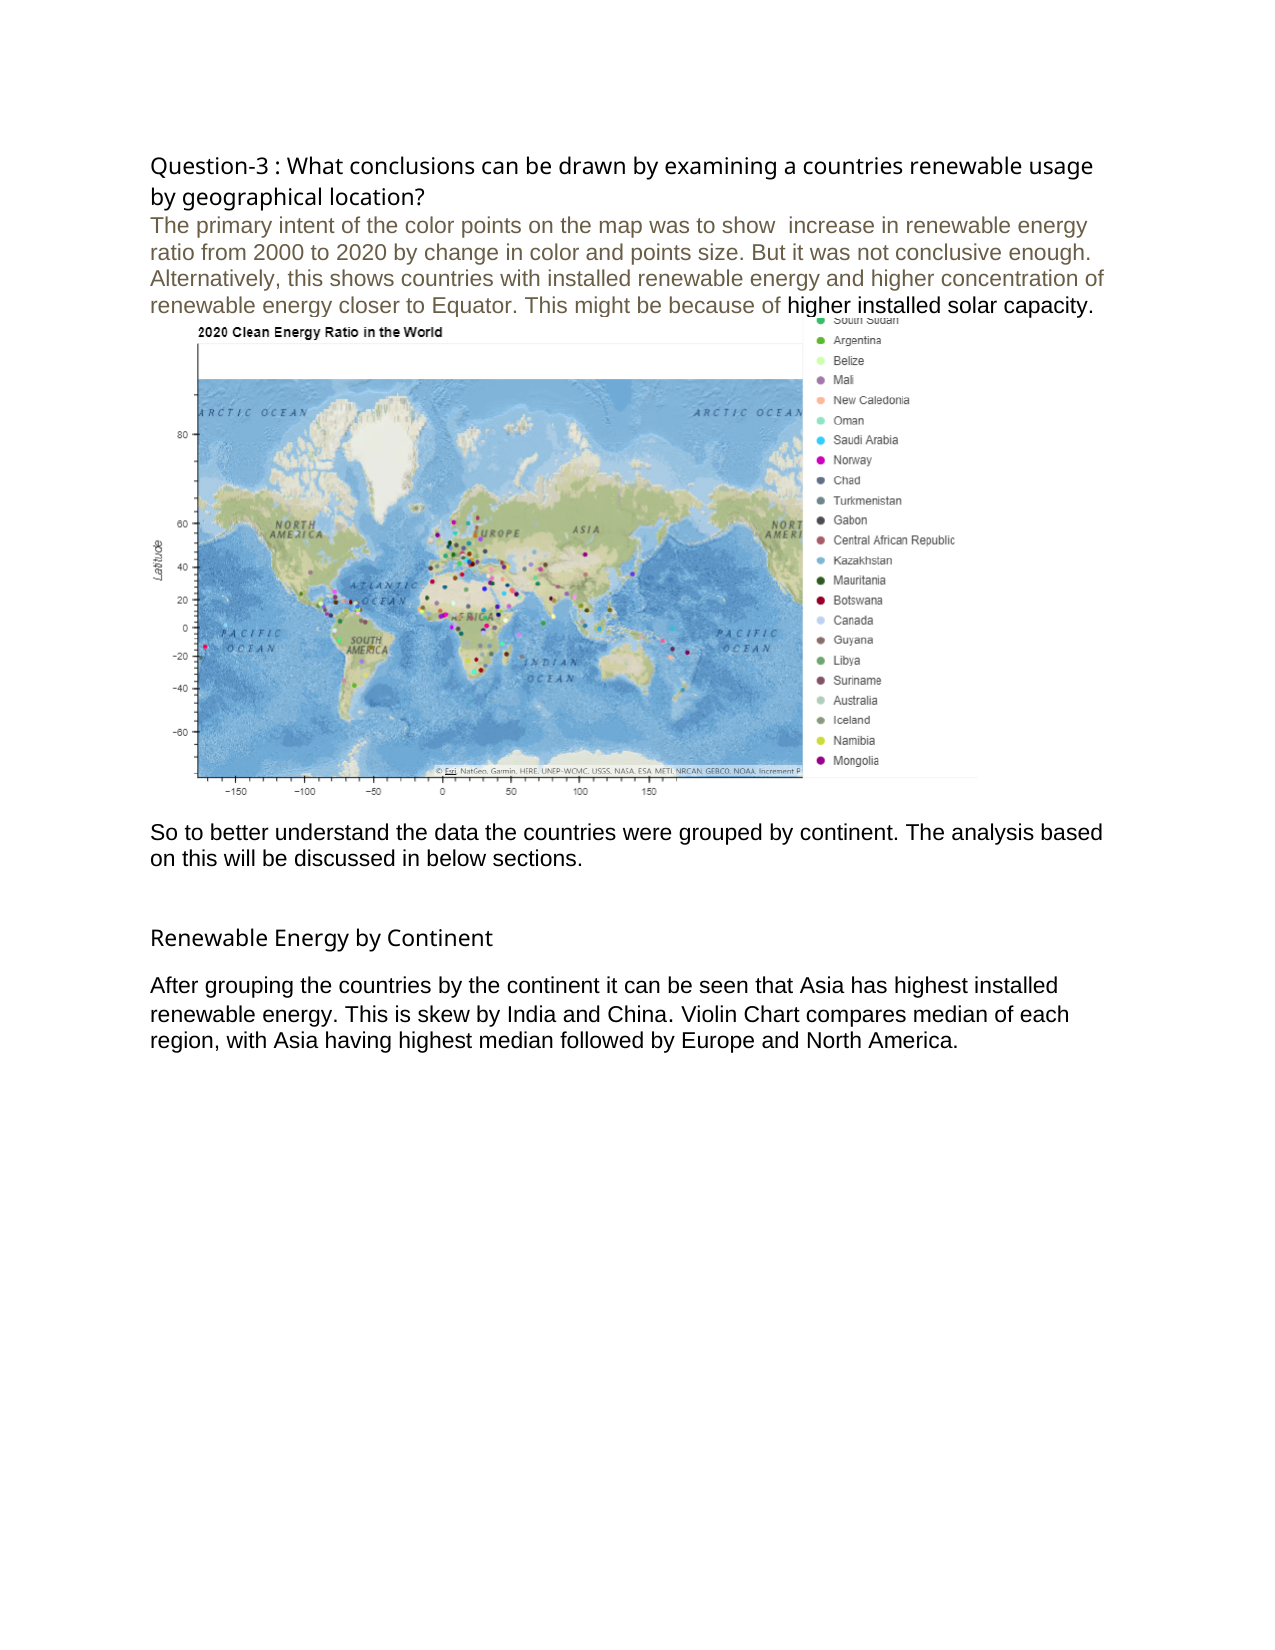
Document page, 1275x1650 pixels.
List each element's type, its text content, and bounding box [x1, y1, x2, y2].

text The primary intent of the color points on the map was to show increase in renewable energy ratio from 2000 to 2020 by change in color and points size. But it was not conclusive enough. Alternatively, this shows countries with installed renewable energy and higher concentration of renewable energy closer to Equator. This might be because of higher installed solar capacity. [150, 212, 1125, 318]
text So to better understand the data the countries were grouped by continent. The analysis based on this will be discussed in below sections. [150, 819, 1125, 871]
picture [150, 317, 978, 800]
text After grouping the countries by the continent it can be seen that Asia has highest installed renewable energy. This is skew by India and China. Violin Chart compares median of each region, with Asia having highest median followed by Europe and North America. [150, 972, 1125, 1054]
text Renewable Energy by Continent [150, 922, 1125, 953]
text Question-3 : What conclusions can be drawn by examining a countries renewable usage by geographical location? [150, 150, 1125, 212]
